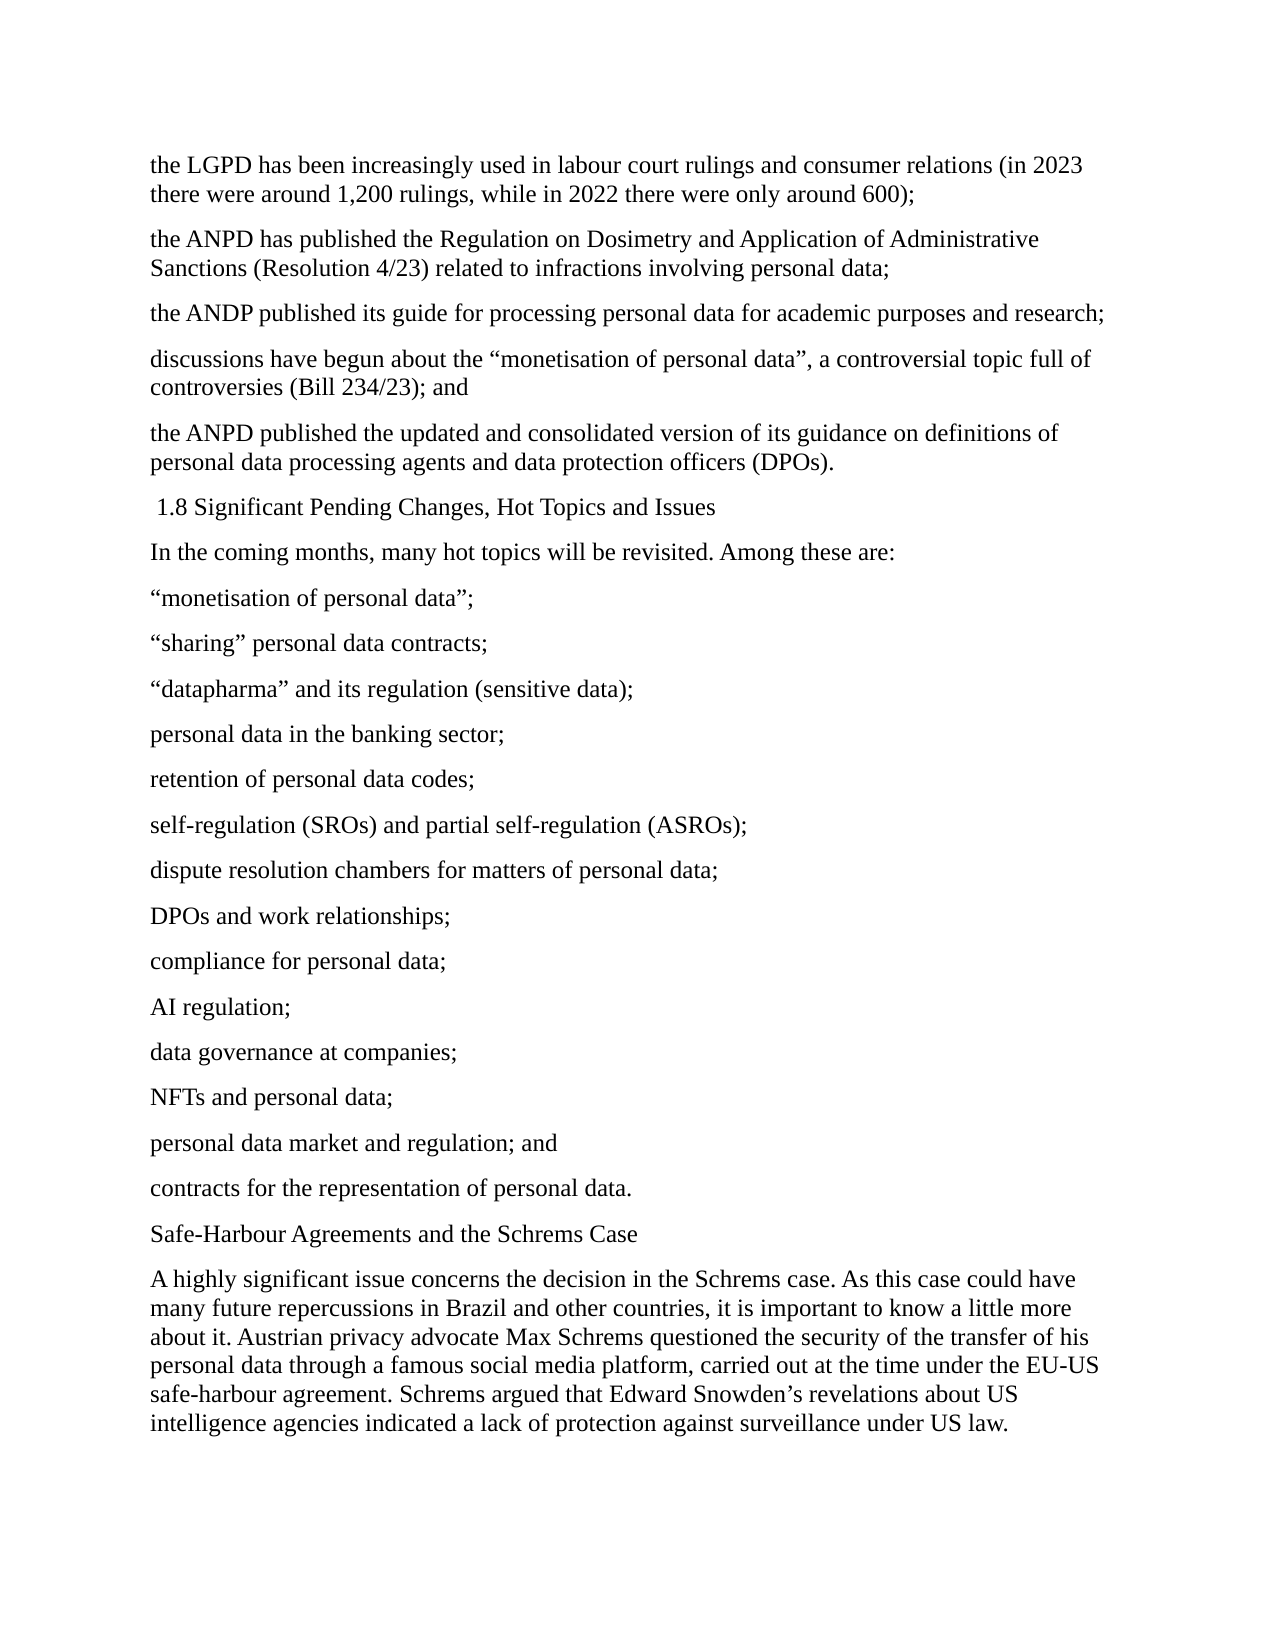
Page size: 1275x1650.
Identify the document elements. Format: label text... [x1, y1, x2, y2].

text discussions have begun about the “monetisation of personal data”, a controversial topic full of controversies (Bill 234/23); and [150, 344, 1125, 401]
text the LGPD has been increasingly used in labour court rulings and consumer relations (in 2023 there were around 1,200 rulings, while in 2022 there were only around 600); [150, 150, 1125, 207]
text the ANPD has published the Regulation on Dosimetry and Application of Administrative Sanctions (Resolution 4/23) related to infractions involving personal data; [150, 224, 1125, 282]
text A highly significant issue concerns the decision in the Schrems case. As this case could have many future repercussions in Brazil and other countries, it is important to know a little more about it. Austrian privacy advocate Max Schrems questioned the security of the transfer of his personal data through a famous social media platform, carried out at the time under the EU-US safe-harbour agreement. Schrems argued that Edward Snowden’s revelations about US intelligence agencies indicated a lack of protection against surveillance under US law. [150, 1264, 1125, 1437]
text the ANDP published its guide for processing personal data for academic purposes and research; [150, 298, 1125, 327]
text In the coming months, many hot topics will be revisited. Among these are: [150, 537, 1125, 566]
text compliance for personal data; [150, 946, 1125, 975]
text data governance at companies; [150, 1037, 1125, 1066]
text “datapharma” and its regulation (sensitive data); [150, 674, 1125, 702]
text DPOs and work relationships; [150, 901, 1125, 929]
text “sharing” personal data contracts; [150, 628, 1125, 657]
text personal data in the banking sector; [150, 719, 1125, 748]
text Safe-Harbour Agreements and the Schrems Case [150, 1219, 1125, 1247]
text AI regulation; [150, 992, 1125, 1020]
text the ANPD published the updated and consolidated version of its guidance on definitions of personal data processing agents and data protection officers (DPOs). [150, 418, 1125, 475]
text retention of personal data codes; [150, 764, 1125, 793]
text 1.8 Significant Pending Changes, Hot Topics and Issues [150, 492, 1125, 521]
text NFTs and personal data; [150, 1082, 1125, 1111]
text “monetisation of personal data”; [150, 583, 1125, 612]
text contracts for the representation of personal data. [150, 1173, 1125, 1202]
text personal data market and regulation; and [150, 1128, 1125, 1157]
text dispute resolution chambers for matters of personal data; [150, 855, 1125, 884]
text self-regulation (SROs) and partial self-regulation (ASROs); [150, 810, 1125, 839]
